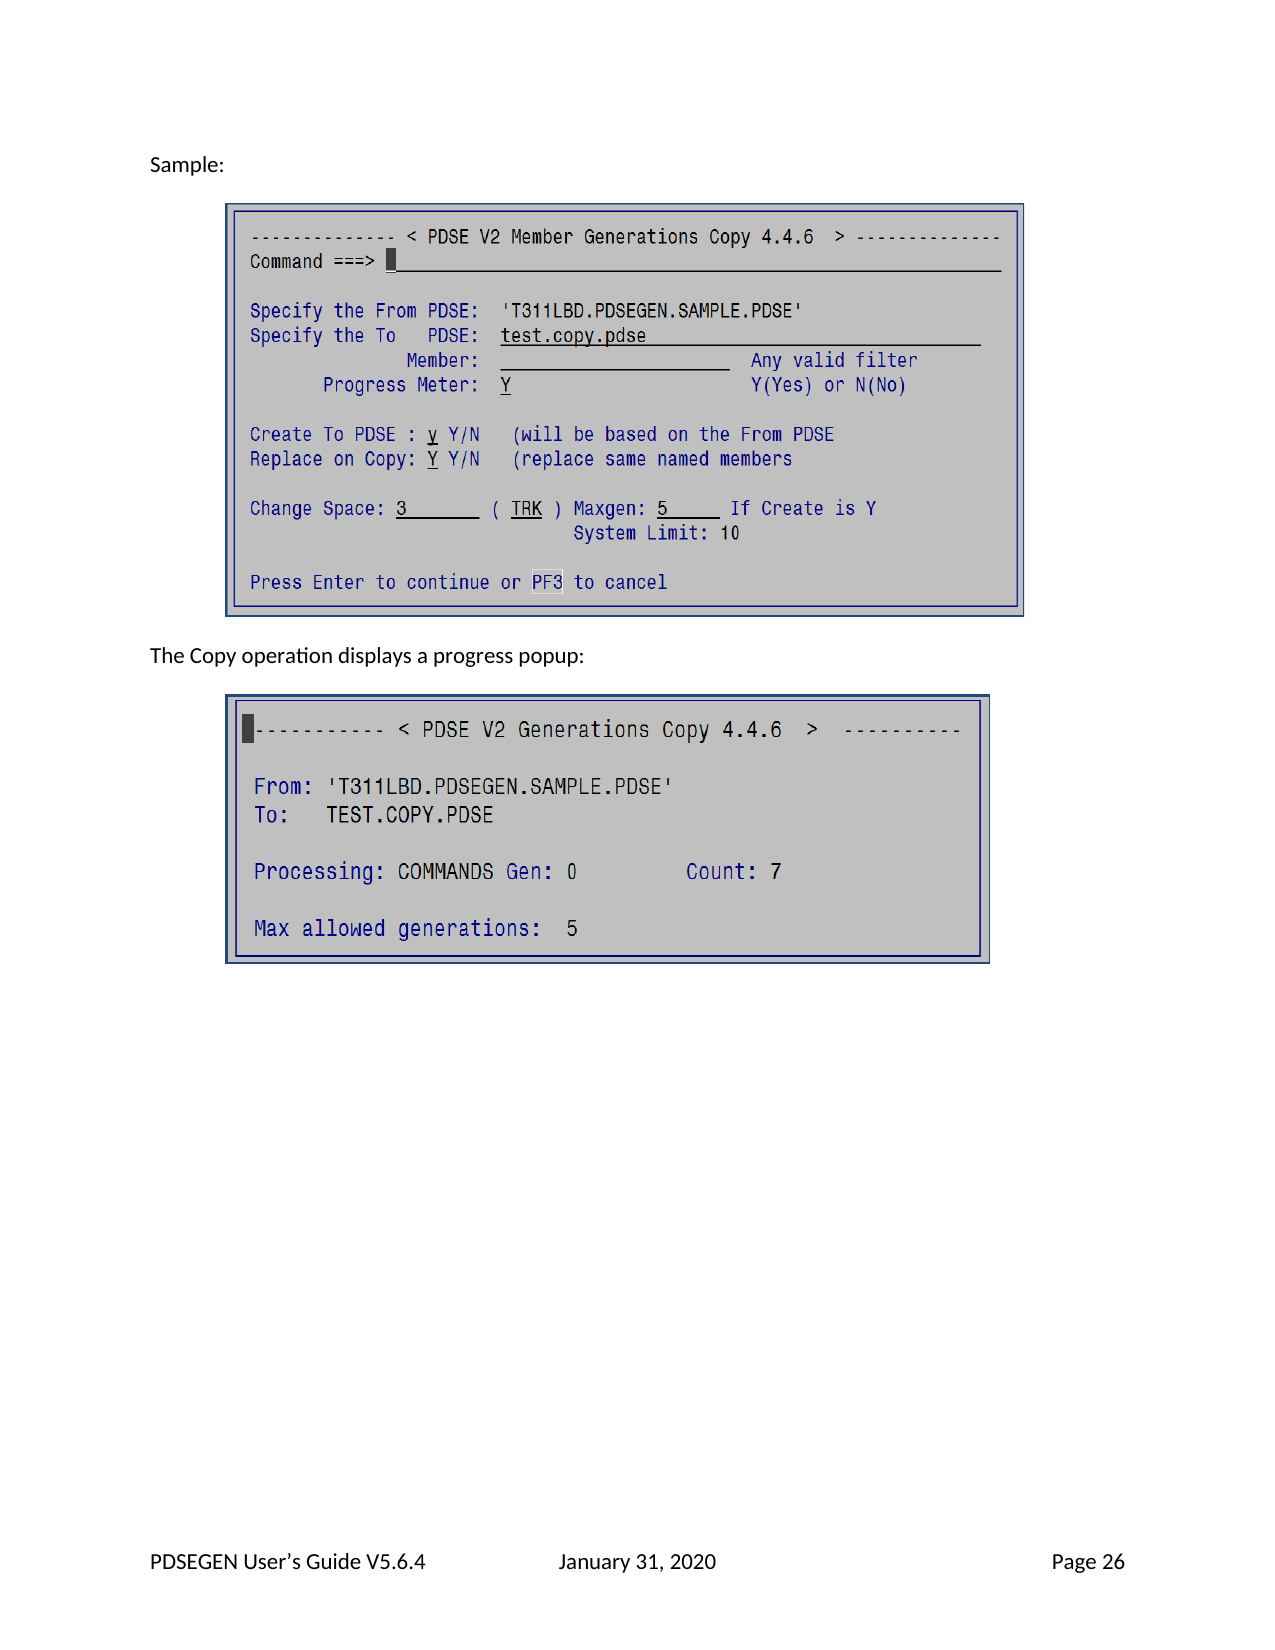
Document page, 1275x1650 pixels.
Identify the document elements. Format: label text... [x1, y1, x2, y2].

text Sample: [150, 150, 1125, 178]
text The Copy operation displays a progress popup: [150, 641, 1125, 669]
picture [225, 694, 990, 964]
picture [225, 203, 1025, 617]
